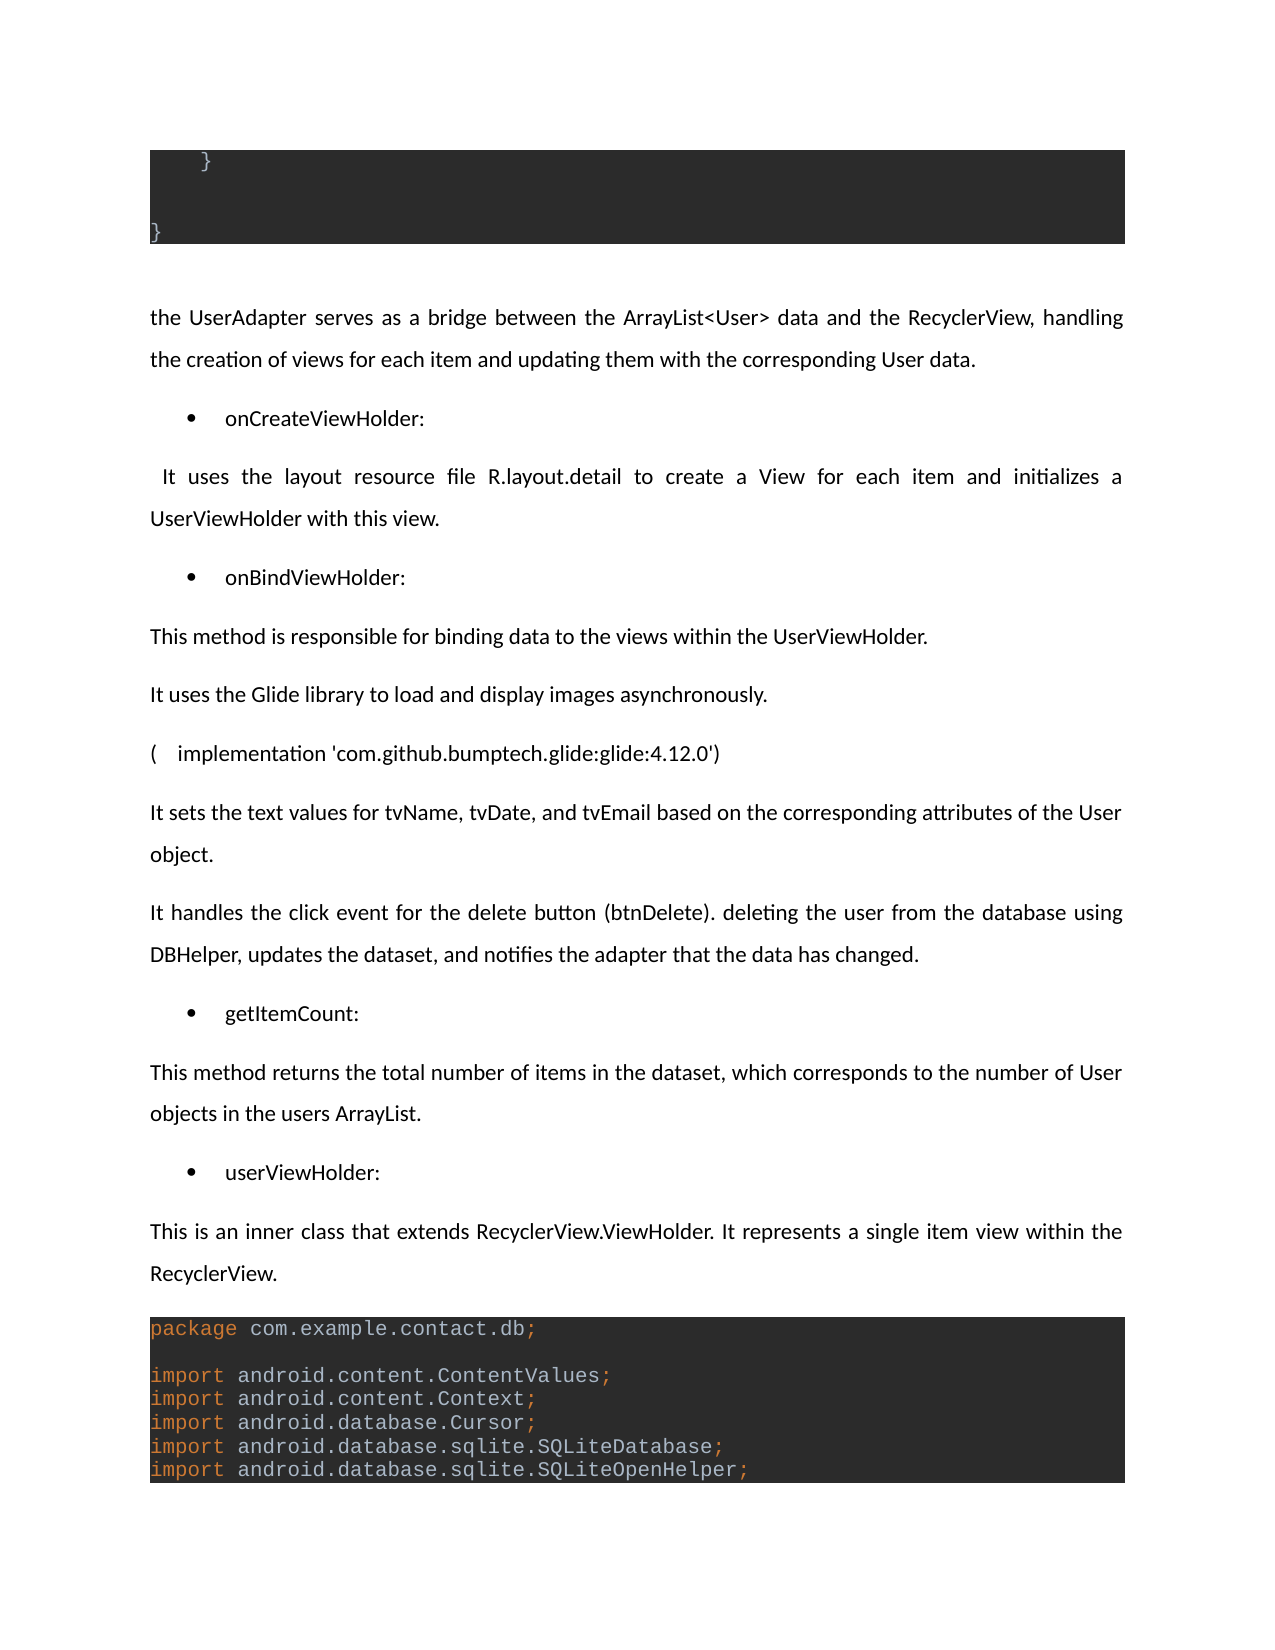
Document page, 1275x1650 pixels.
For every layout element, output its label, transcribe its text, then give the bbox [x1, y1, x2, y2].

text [150, 150, 1125, 244]
list onCreateViewHolder: [187, 404, 1125, 432]
text It uses the Glide library to load and display images asynchronously. [150, 680, 1125, 708]
text It sets the text values for tvName, tvDate, and tvEmail based on the corresponding attributes of the User object. [150, 798, 1125, 868]
list userViewHolder: [187, 1158, 1125, 1186]
text the UserAdapter serves as a bridge between the ArrayList<User> data and the RecyclerView, handling the creation of views for each item and updating them with the corresponding User data. [150, 303, 1125, 373]
text This is an inner class that extends RecyclerView.ViewHolder. It represents a single item view within the RecyclerView. [150, 1217, 1125, 1287]
text ( implementation 'com.github.bumptech.glide:glide:4.12.0') [150, 739, 1125, 767]
text It handles the click event for the delete button (btnDelete). deleting the user from the database using DBHelper, updates the dataset, and notifies the adapter that the data has changed. [150, 898, 1125, 968]
text It uses the layout resource file R.layout.detail to create a View for each item and initializes a UserViewHolder with this view. [150, 462, 1125, 532]
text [150, 1317, 1125, 1483]
text This method returns the total number of items in the dataset, which corresponds to the number of User objects in the users ArrayList. [150, 1058, 1125, 1128]
list onBindViewHolder: [187, 563, 1125, 591]
text This method is responsible for binding data to the views within the UserViewHolder. [150, 622, 1125, 650]
list getItemCount: [187, 999, 1125, 1027]
